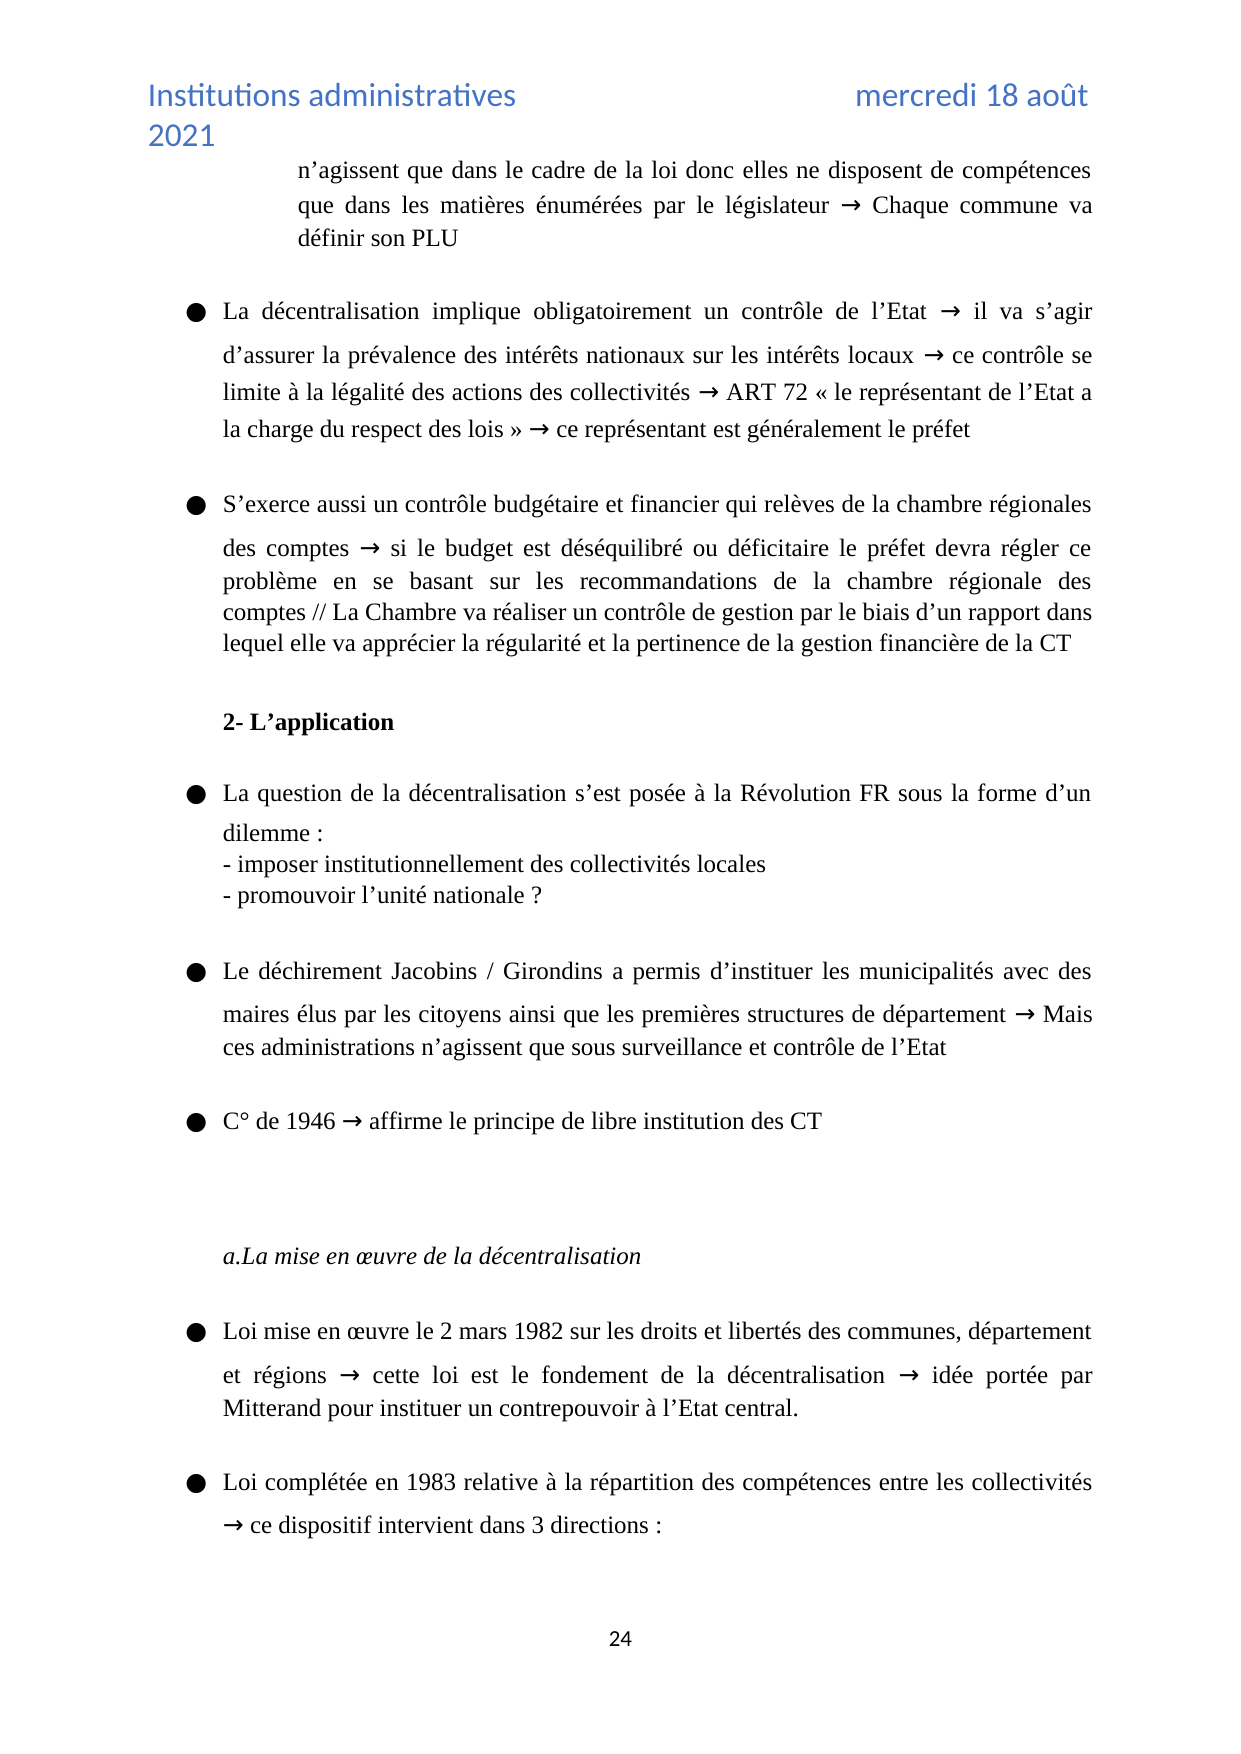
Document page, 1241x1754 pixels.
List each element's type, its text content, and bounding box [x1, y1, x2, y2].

text 2- L’application [148, 707, 1093, 736]
list La décentralisation implique obligatoirement un contrôle de l’Etat → il va s’agir d’assurer la prévalence des intérêts nationaux sur les intérêts locaux → ce contrôle se limite à la légalité des actions des collectivités → ART 72 « le représentant de l’Etat a la charge du respect des lois » → ce représentant est généralement le préfet [185, 283, 1093, 444]
list S’exerce aussi un contrôle budgétaire et financier qui relèves de la chambre régionales des comptes → si le budget est déséquilibré ou déficitaire le préfet devra régler ce problème en se basant sur les recommandations de la chambre régionale des comptes // La Chambre va réaliser un contrôle de gestion par le biais d’un rapport dans lequel elle va apprécier la régularité et la pertinence de la gestion financière de la CT [185, 476, 1093, 657]
list Le déchirement Jacobins / Girondins a permis d’instituer les municipalités avec des maires élus par les citoyens ainsi que les premières structures de département → Mais ces administrations n’agissent que sous surveillance et contrôle de l’Etat [185, 942, 1093, 1061]
list C° de 1946 → affirme le principe de libre institution des CT [185, 1092, 1093, 1143]
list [260, 155, 1093, 252]
list La question de la décentralisation s’est posée à la Révolution FR sous la forme d’un dilemme : [185, 764, 1093, 847]
list Loi complétée en 1983 relative à la répartition des compétences entre les collectivités → ce dispositif intervient dans 3 directions : [185, 1453, 1093, 1541]
list Loi mise en œuvre le 2 mars 1982 sur les droits et libertés des communes, département et régions → cette loi est le fondement de la décentralisation → idée portée par Mitterand pour instituer un contrepouvoir à l’Etat central. [185, 1303, 1093, 1422]
text - imposer institutionnellement des collectivités locales [223, 849, 1093, 878]
text - promouvoir l’unité nationale ? [223, 880, 1093, 909]
text a.La mise en œuvre de la décentralisation [223, 1241, 1093, 1269]
